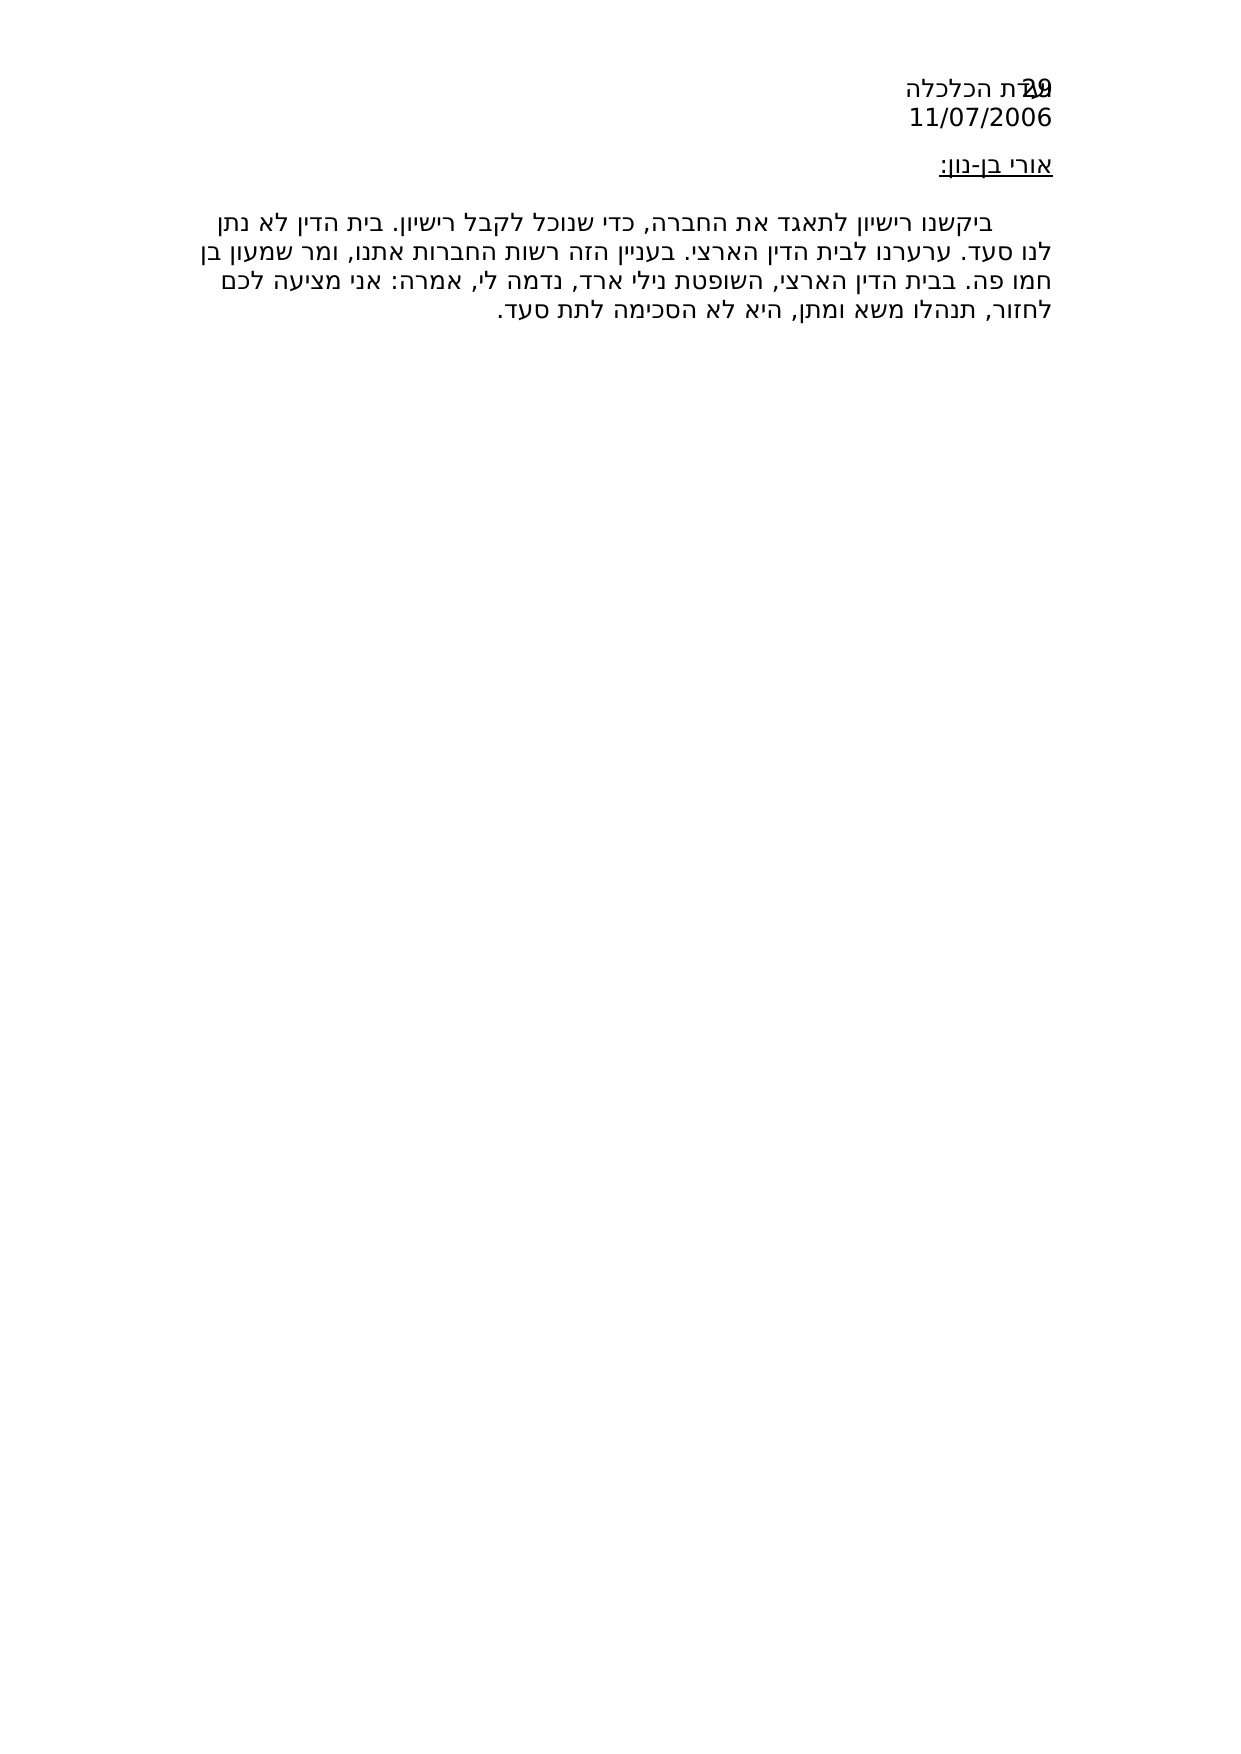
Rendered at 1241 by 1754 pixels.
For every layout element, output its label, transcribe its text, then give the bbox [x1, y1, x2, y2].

text אורי בן-נון: [187, 150, 1053, 179]
text ביקשנו רישיון לתאגד את החברה, כדי שנוכל לקבל רישיון. בית הדין לא נתן לנו סעד. ערערנו לבית הדין הארצי. בעניין הזה רשות החברות אתנו, ומר שמעון בן חמו פה. בבית הדין הארצי, השופטת נילי ארד, נדמה לי, אמרה: אני מציעה לכם לחזור, תנהלו משא ומתן, היא לא הסכימה לתת סעד. [187, 208, 1053, 324]
